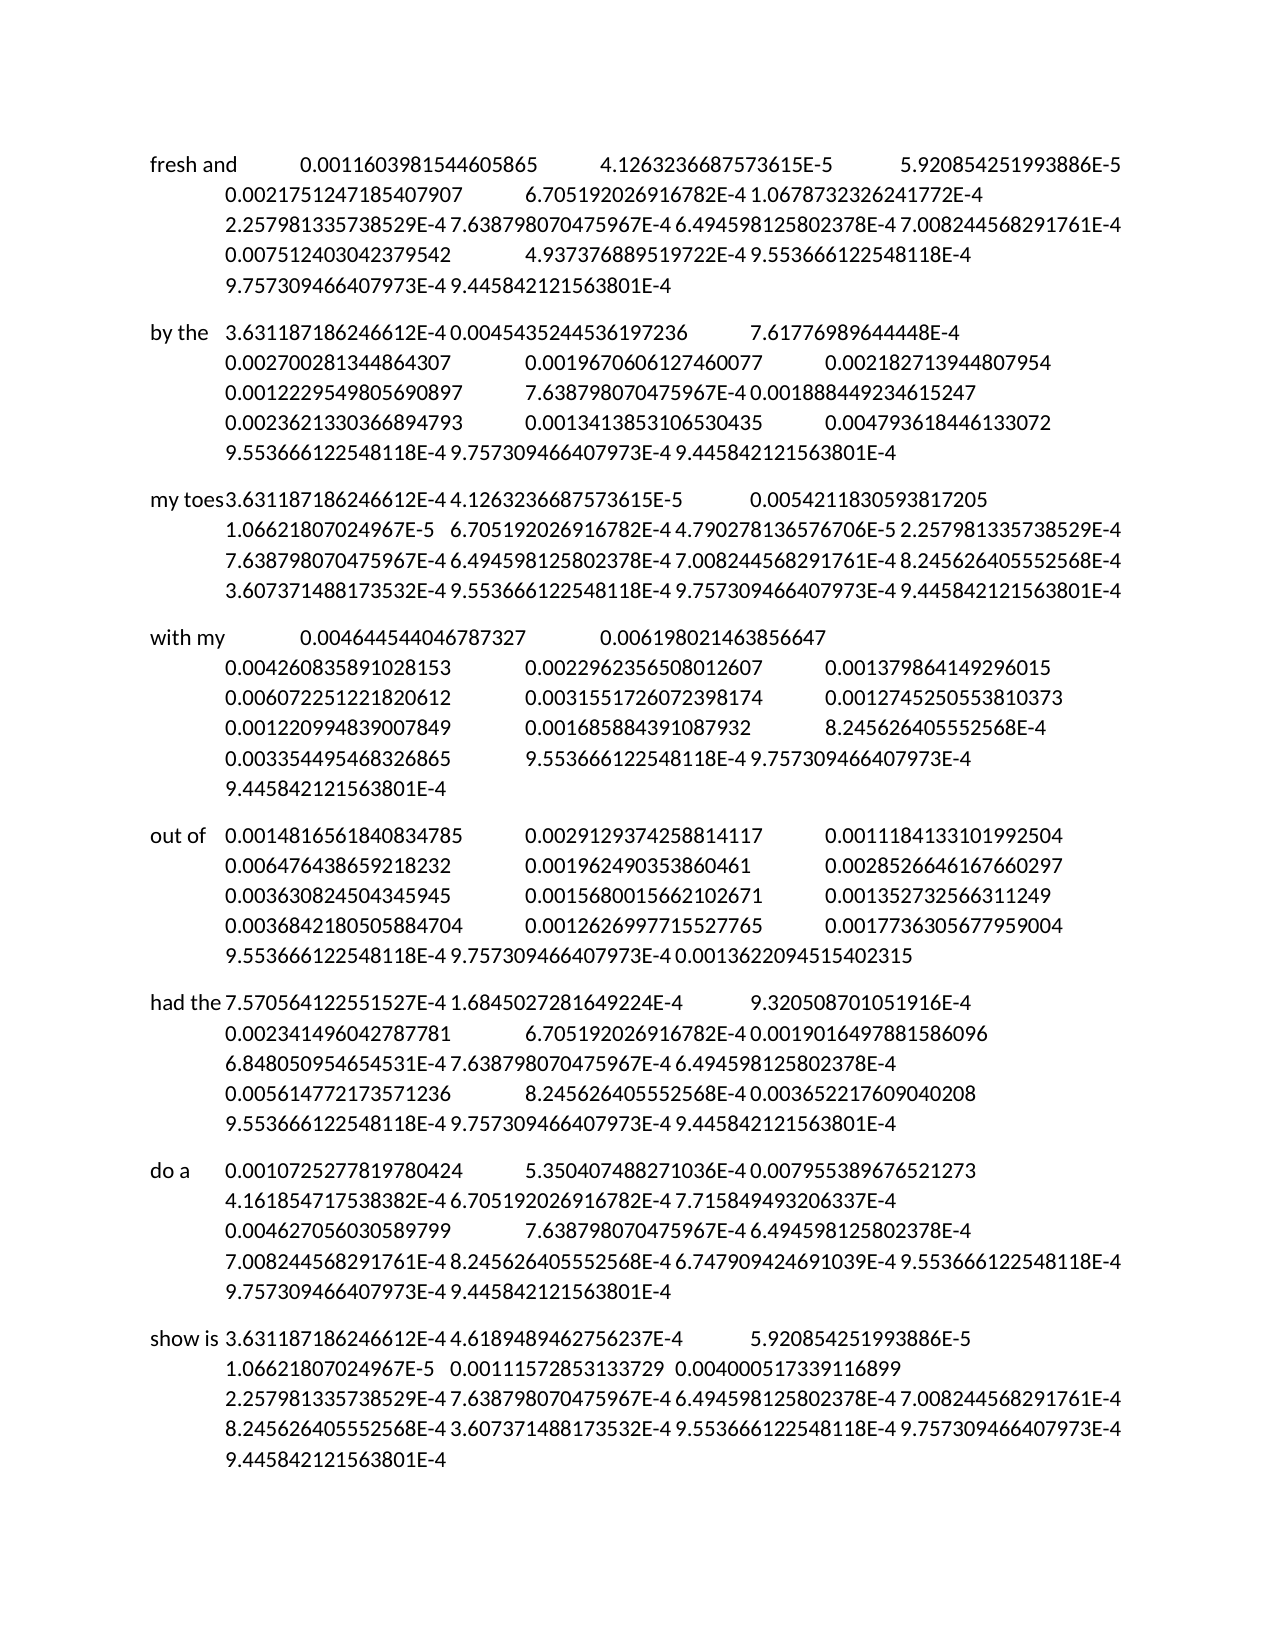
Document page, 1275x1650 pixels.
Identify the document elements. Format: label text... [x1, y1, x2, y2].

text show is 3.631187186246612E-4 4.6189489462756237E-4 5.920854251993886E-5 1.06621807024967E-5 0.00111572853133729 0.004000517339116899 2.257981335738529E-4 7.638798070475967E-4 6.494598125802378E-4 7.008244568291761E-4 8.245626405552568E-4 3.607371488173532E-4 9.553666122548118E-4 9.757309466407973E-4 9.445842121563801E-4 [150, 1324, 1125, 1473]
text fresh and 0.0011603981544605865 4.1263236687573615E-5 5.920854251993886E-5 0.0021751247185407907 6.705192026916782E-4 1.0678732326241772E-4 2.257981335738529E-4 7.638798070475967E-4 6.494598125802378E-4 7.008244568291761E-4 0.007512403042379542 4.937376889519722E-4 9.553666122548118E-4 9.757309466407973E-4 9.445842121563801E-4 [150, 150, 1125, 299]
text my toes 3.631187186246612E-4 4.1263236687573615E-5 0.0054211830593817205 1.06621807024967E-5 6.705192026916782E-4 4.790278136576706E-5 2.257981335738529E-4 7.638798070475967E-4 6.494598125802378E-4 7.008244568291761E-4 8.245626405552568E-4 3.607371488173532E-4 9.553666122548118E-4 9.757309466407973E-4 9.445842121563801E-4 [150, 485, 1125, 604]
text had the 7.570564122551527E-4 1.6845027281649224E-4 9.320508701051916E-4 0.002341496042787781 6.705192026916782E-4 0.0019016497881586096 6.848050954654531E-4 7.638798070475967E-4 6.494598125802378E-4 0.005614772173571236 8.245626405552568E-4 0.003652217609040208 9.553666122548118E-4 9.757309466407973E-4 9.445842121563801E-4 [150, 988, 1125, 1137]
text with my 0.004644544046787327 0.006198021463856647 0.004260835891028153 0.0022962356508012607 0.001379864149296015 0.006072251221820612 0.0031551726072398174 0.0012745250553810373 0.001220994839007849 0.001685884391087932 8.245626405552568E-4 0.003354495468326865 9.553666122548118E-4 9.757309466407973E-4 9.445842121563801E-4 [150, 623, 1125, 802]
text do a 0.0010725277819780424 5.350407488271036E-4 0.007955389676521273 4.161854717538382E-4 6.705192026916782E-4 7.715849493206337E-4 0.004627056030589799 7.638798070475967E-4 6.494598125802378E-4 7.008244568291761E-4 8.245626405552568E-4 6.747909424691039E-4 9.553666122548118E-4 9.757309466407973E-4 9.445842121563801E-4 [150, 1156, 1125, 1305]
text out of 0.0014816561840834785 0.0029129374258814117 0.0011184133101992504 0.006476438659218232 0.001962490353860461 0.0028526646167660297 0.003630824504345945 0.0015680015662102671 0.001352732566311249 0.0036842180505884704 0.0012626997715527765 0.0017736305677959004 9.553666122548118E-4 9.757309466407973E-4 0.0013622094515402315 [150, 821, 1125, 970]
text by the 3.631187186246612E-4 0.0045435244536197236 7.61776989644448E-4 0.002700281344864307 0.0019670606127460077 0.002182713944807954 0.0012229549805690897 7.638798070475967E-4 0.001888449234615247 0.0023621330366894793 0.0013413853106530435 0.004793618446133072 9.553666122548118E-4 9.757309466407973E-4 9.445842121563801E-4 [150, 318, 1125, 467]
